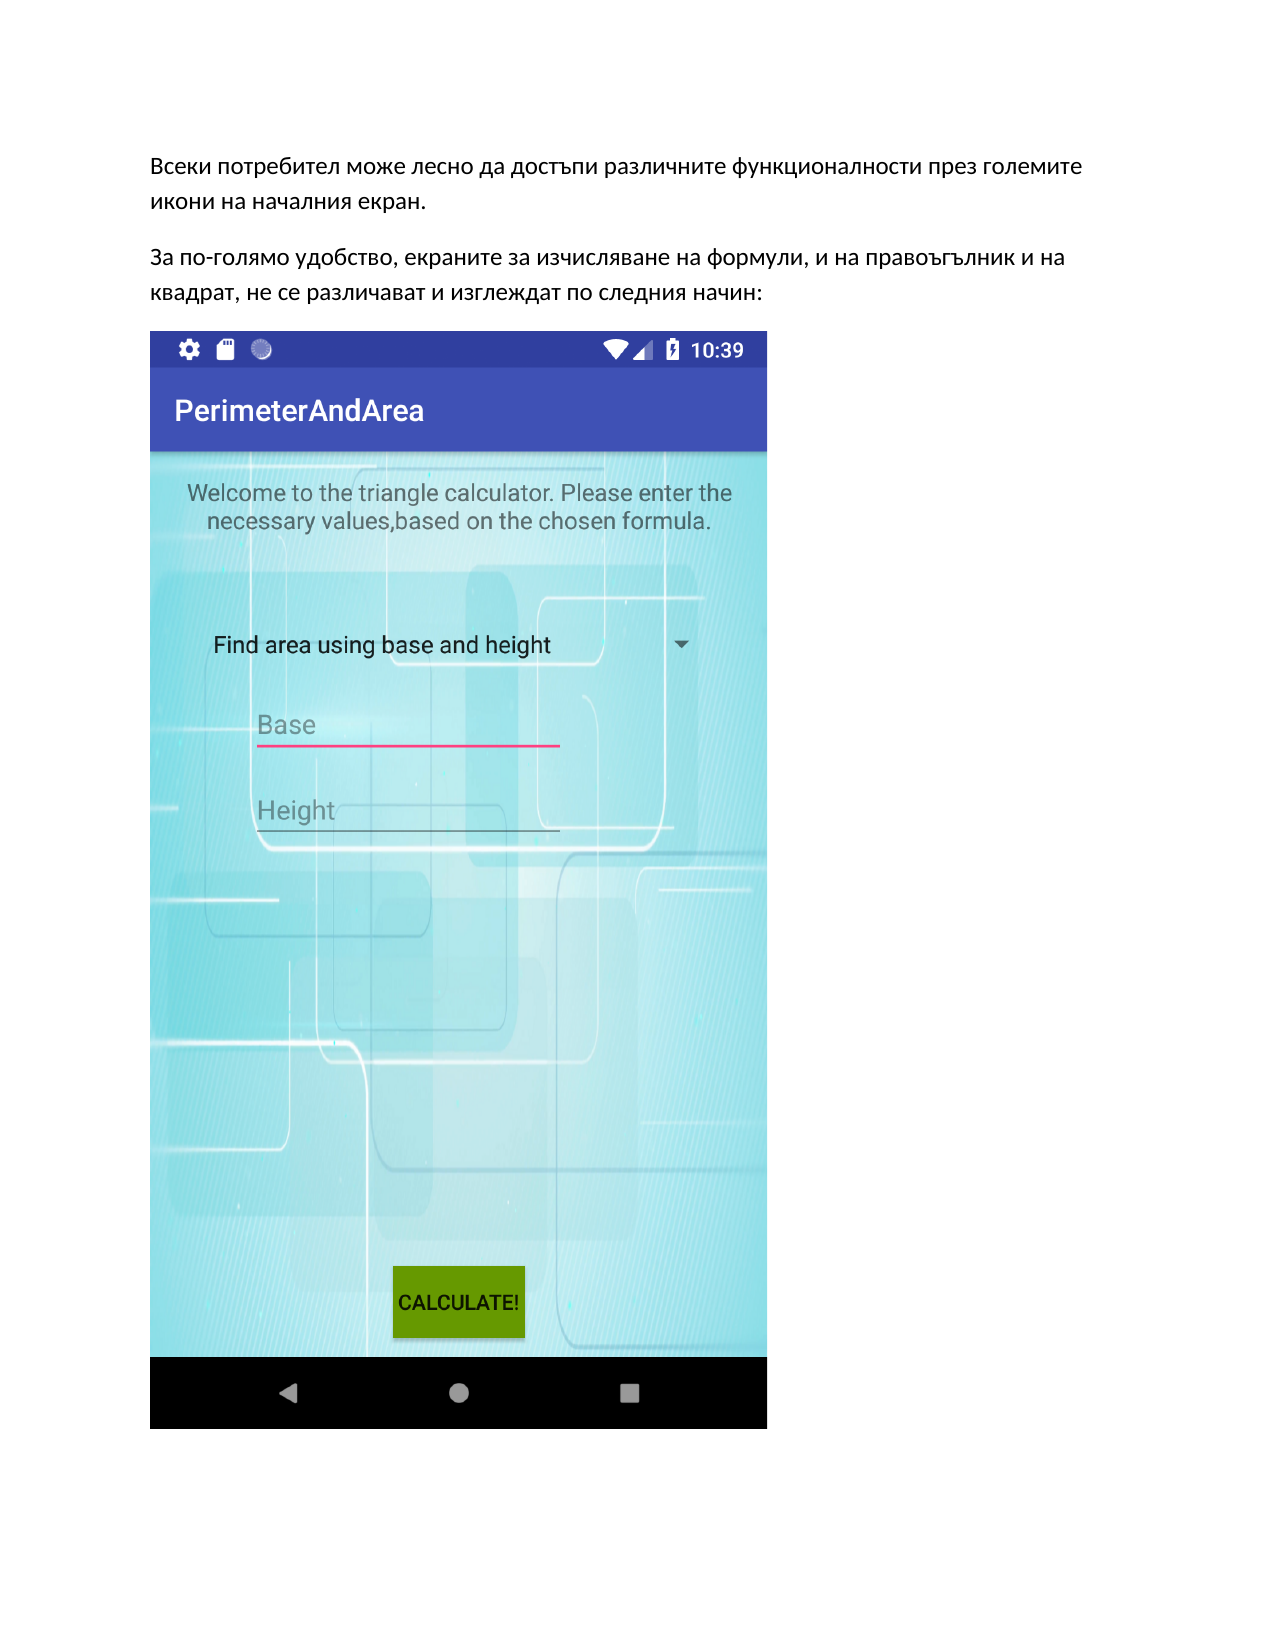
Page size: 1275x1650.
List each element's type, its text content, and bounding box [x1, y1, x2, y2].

picture [150, 331, 768, 1429]
text За по-голямо удобство, екраните за изчисляване на формули, и на правоъгълник и на квадрат, не се различават и изглеждат по следния начин: [150, 241, 1125, 306]
text Всеки потребител може лесно да достъпи различните функционалности през големите икони на началния екран. [150, 150, 1125, 216]
